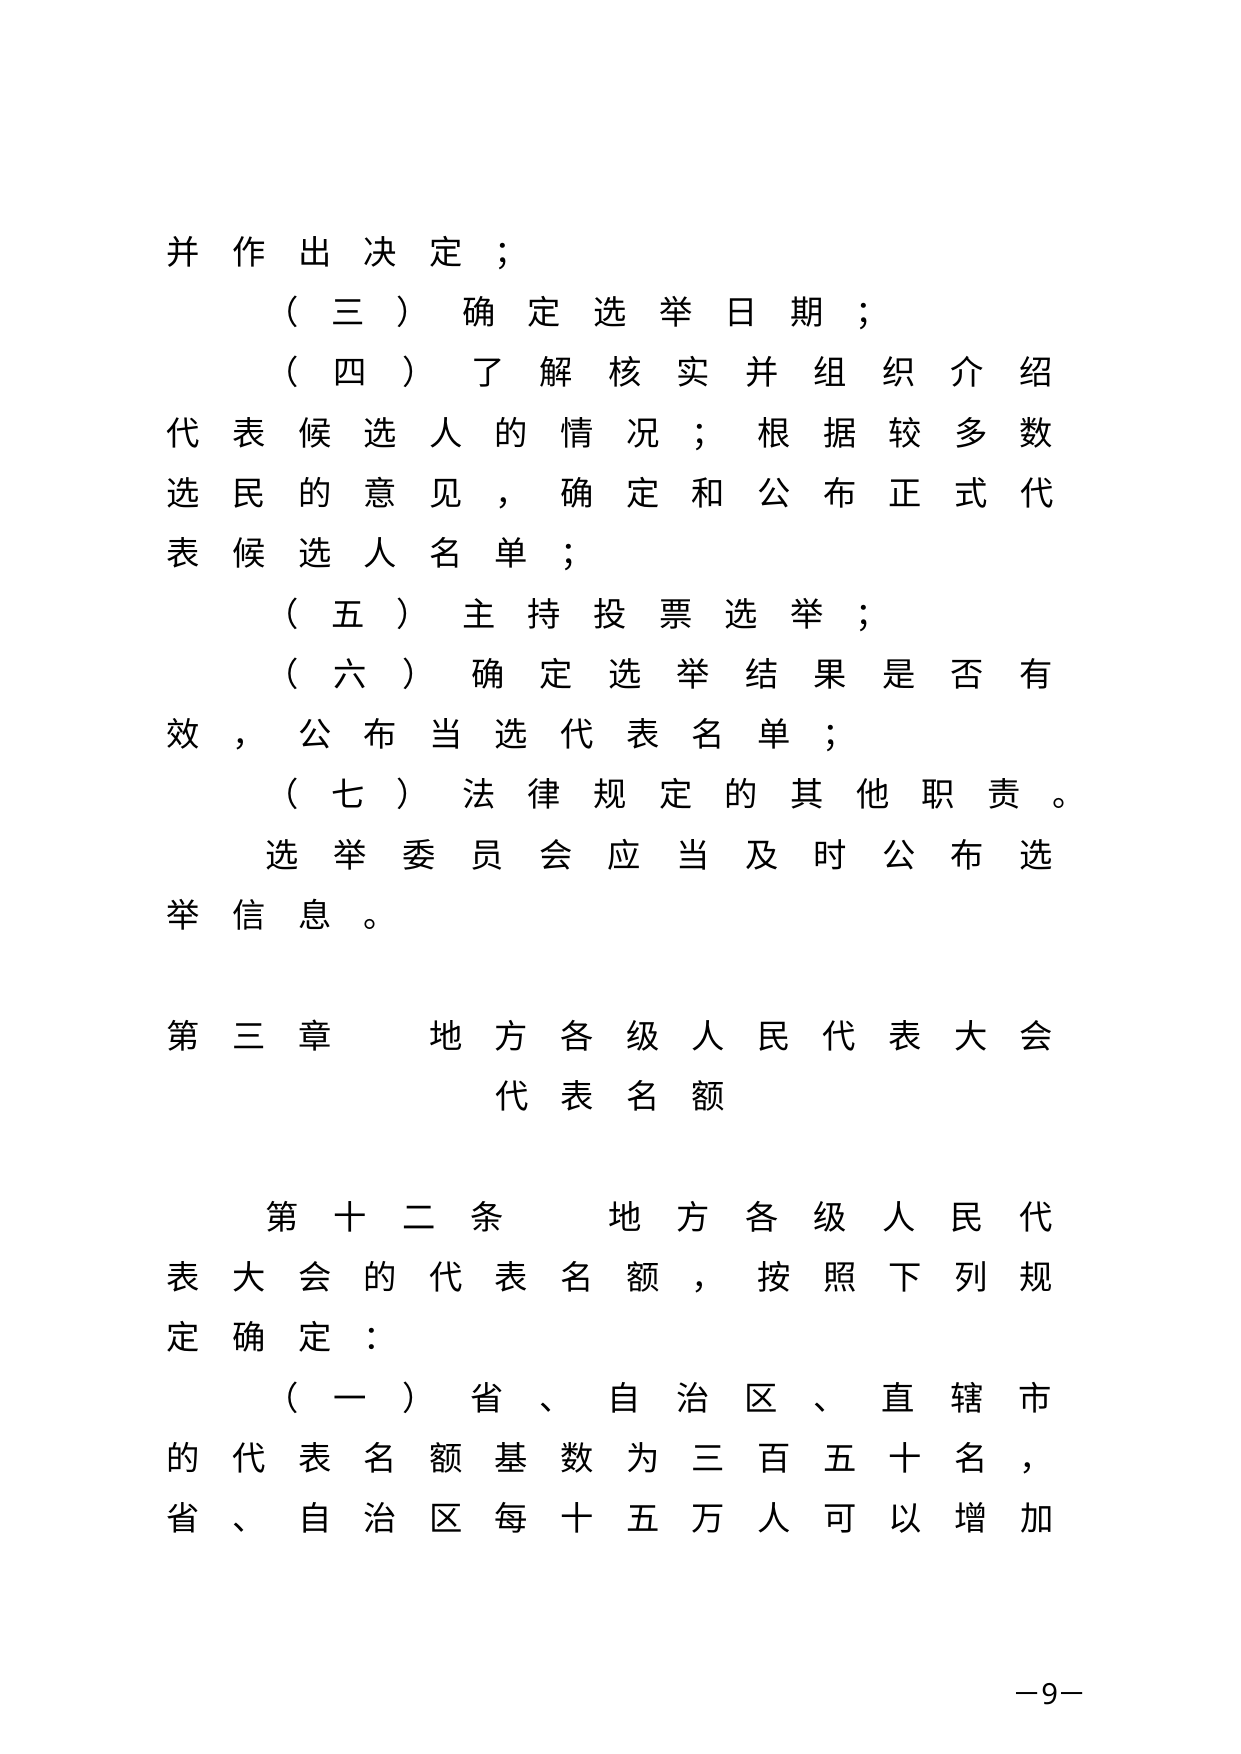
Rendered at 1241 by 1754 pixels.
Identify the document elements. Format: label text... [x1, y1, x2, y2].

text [167, 219, 1085, 280]
text （五）主持投票选举； [167, 581, 1085, 642]
text （七）法律规定的其他职责。 [167, 762, 1085, 822]
text （三）确定选举日期； [167, 280, 1085, 340]
text （六）确定选举结果是否有效，公布当选代表名单； [167, 642, 1085, 762]
text 第十二条 地方各级人民代表大会的代表名额，按照下列规定确定： [167, 1184, 1085, 1365]
text 第三章 地方各级人民代表大会代表名额 [167, 1003, 1085, 1124]
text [167, 1365, 1085, 1546]
text 选举委员会应当及时公布选举信息。 [167, 822, 1085, 943]
text （四）了解核实并组织介绍代表候选人的情况；根据较多数选民的意见，确定和公布正式代表候选人名单； [167, 340, 1085, 581]
